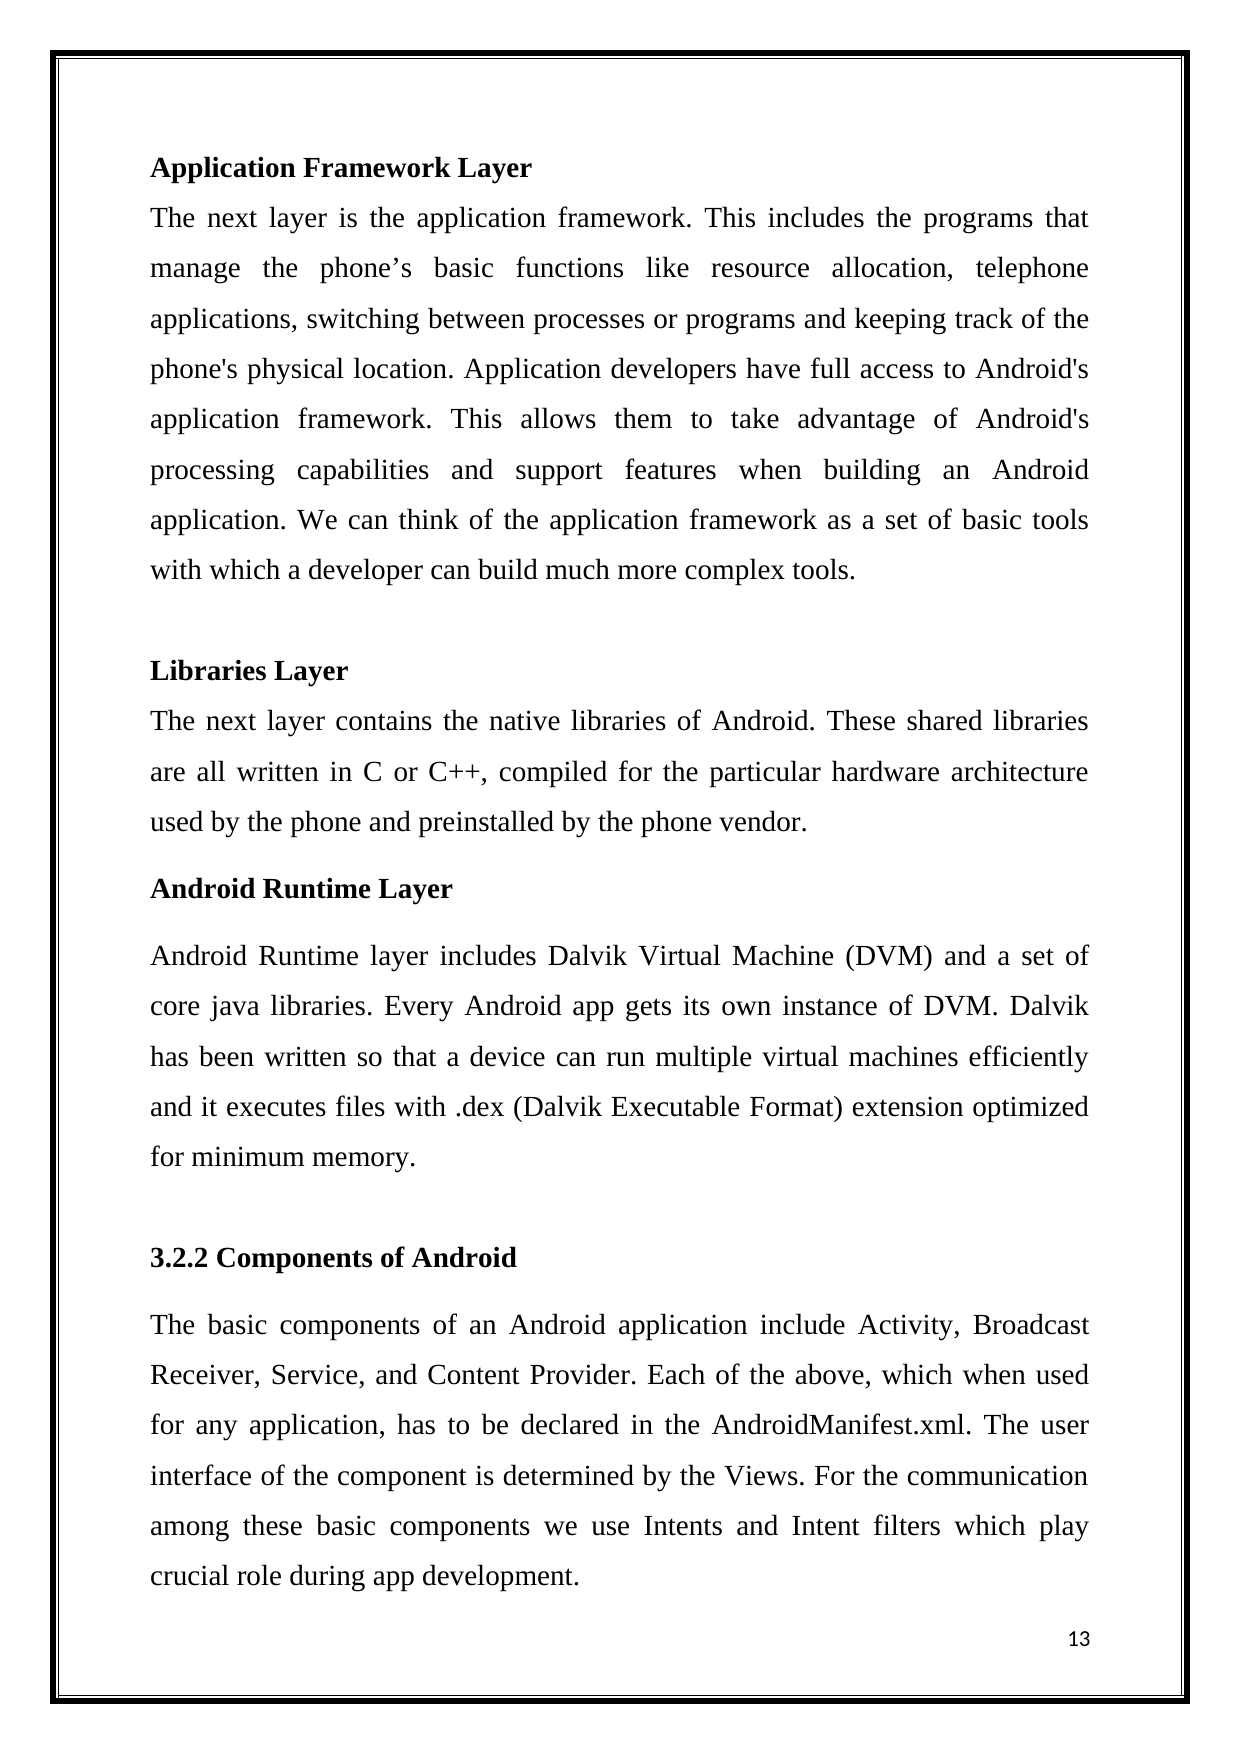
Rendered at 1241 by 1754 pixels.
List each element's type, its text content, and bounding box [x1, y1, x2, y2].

text Android Runtime layer includes Dalvik Virtual Machine (DVM) and a set of core java libraries. Every Android app gets its own instance of DVM. Dalvik has been written so that a device can run multiple virtual machines efficiently and it executes files with .dex (Dalvik Executable Format) extension optimized for minimum memory. [150, 938, 1090, 1173]
text The basic components of an Android application include Activity, Broadcast Receiver, Service, and Content Provider. Each of the above, which when used for any application, has to be declared in the AndroidManifest.xml. The user interface of the component is determined by the Views. For the communication among these basic components we use Intents and Intent filters which play crucial role during app development. [150, 1307, 1090, 1592]
text Libraries Layer [150, 653, 1090, 687]
text Application Framework Layer [150, 150, 1090, 183]
text The next layer contains the native libraries of Android. These shared libraries are all written in C or C++, compiled for the particular hardware architecture used by the phone and preinstalled by the phone vendor. [150, 703, 1090, 838]
text The next layer is the application framework. This includes the programs that manage the phone’s basic functions like resource allocation, telephone applications, switching between processes or programs and keeping track of the phone's physical location. Application developers have full access to Android's application framework. This allows them to take advantage of Android's processing capabilities and support features when building an Android application. We can think of the application framework as a set of basic tools with which a developer can build much more complex tools. [150, 200, 1090, 586]
text Android Runtime Layer [150, 871, 1090, 904]
text 3.2.2 Components of Android [150, 1240, 1090, 1273]
